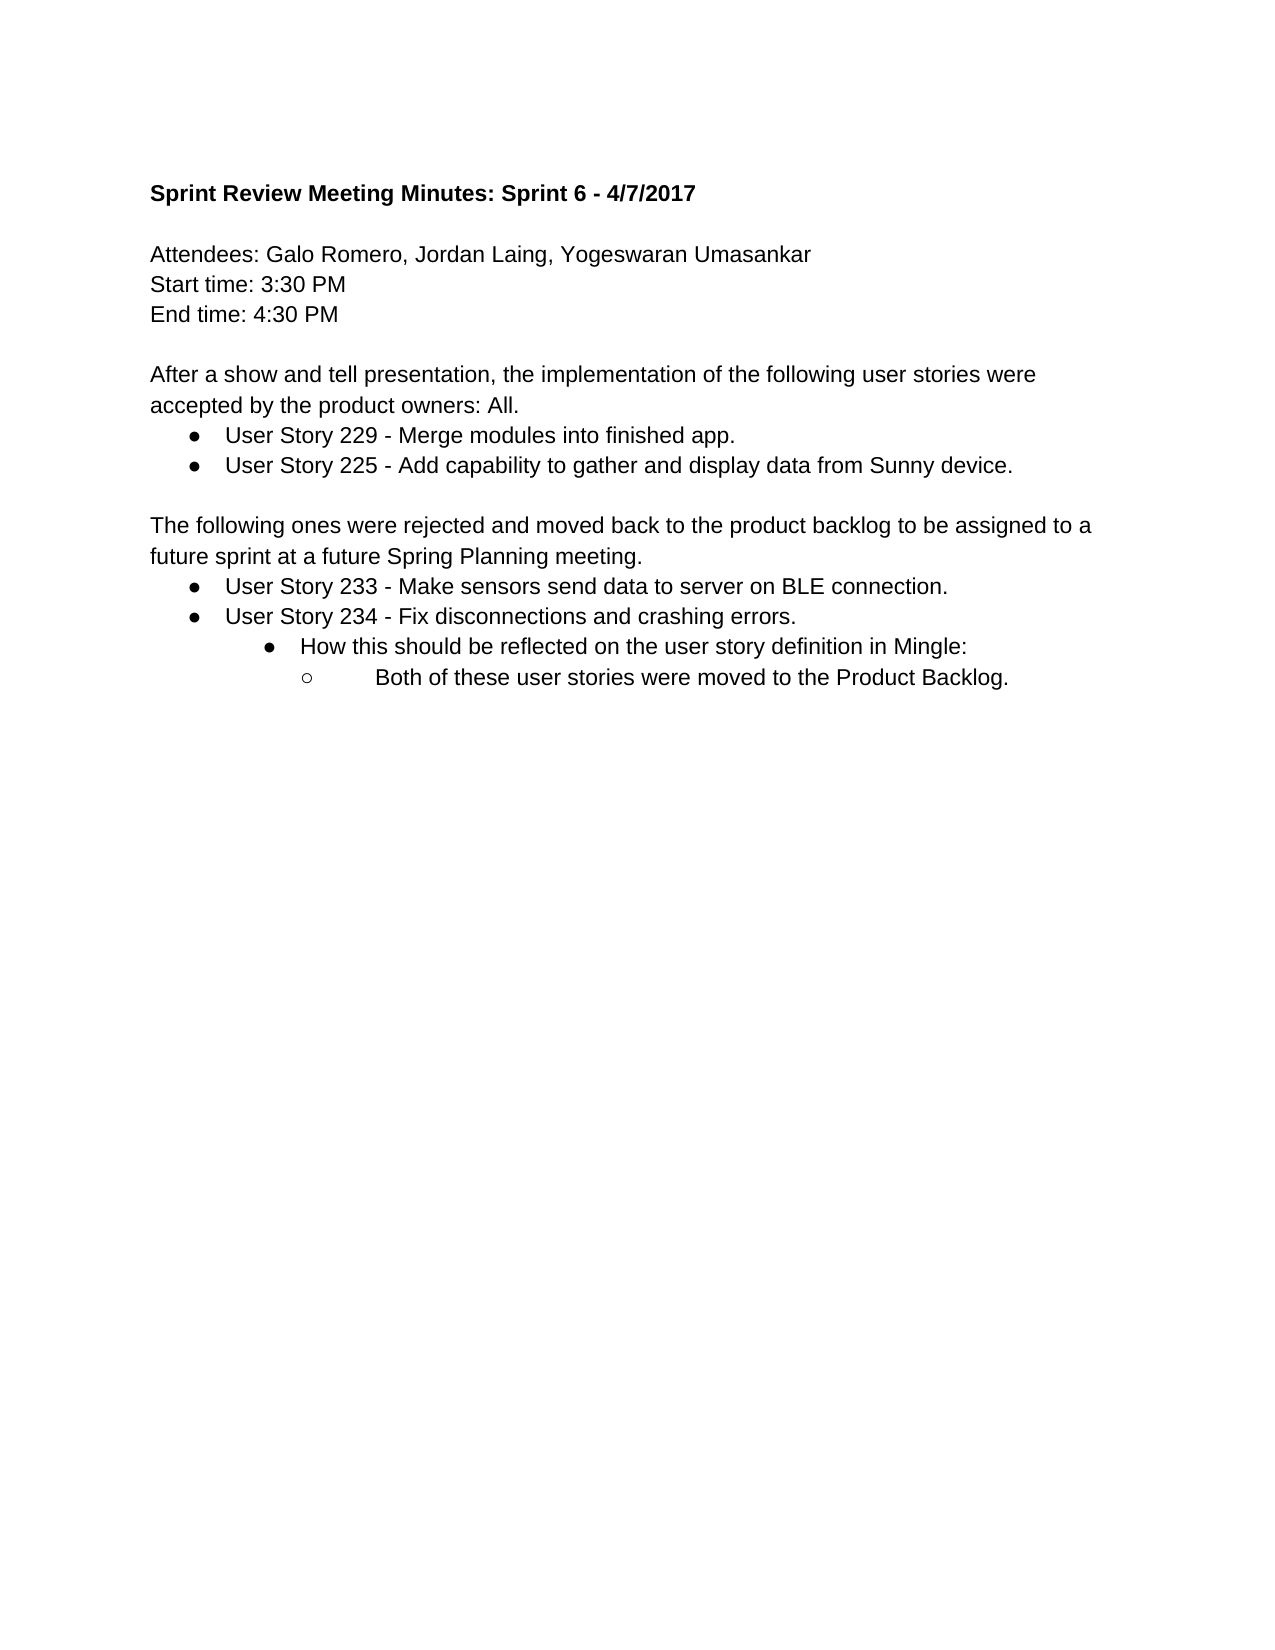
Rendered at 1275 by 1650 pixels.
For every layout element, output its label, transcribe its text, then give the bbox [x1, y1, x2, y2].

text After a show and tell presentation, the implementation of the following user stories were accepted by the product owners: All. [150, 361, 1125, 418]
list User Story 234 - Fix disconnections and crashing errors. [187, 603, 1125, 629]
list User Story 225 - Add capability to gather and display data from Sunny device. [187, 452, 1125, 478]
text Attendees: Galo Romero, Jordan Laing, Yogeswaran Umasankar [150, 241, 1125, 267]
text Start time: 3:30 PM [150, 271, 1125, 297]
list User Story 233 - Make sensors send data to server on BLE connection. [187, 573, 1125, 599]
list How this should be reflected on the user story definition in Mingle: [262, 633, 1125, 660]
list User Story 229 - Merge modules into finished app. [187, 422, 1125, 448]
text End time: 4:30 PM [150, 301, 1125, 327]
text Sprint Review Meeting Minutes: Sprint 6 - 4/7/2017 [150, 180, 1125, 207]
text The following ones were rejected and moved back to the product backlog to be assigned to a future sprint at a future Spring Planning meeting. [150, 512, 1125, 569]
list Both of these user stories were moved to the Product Backlog. [300, 663, 1125, 690]
